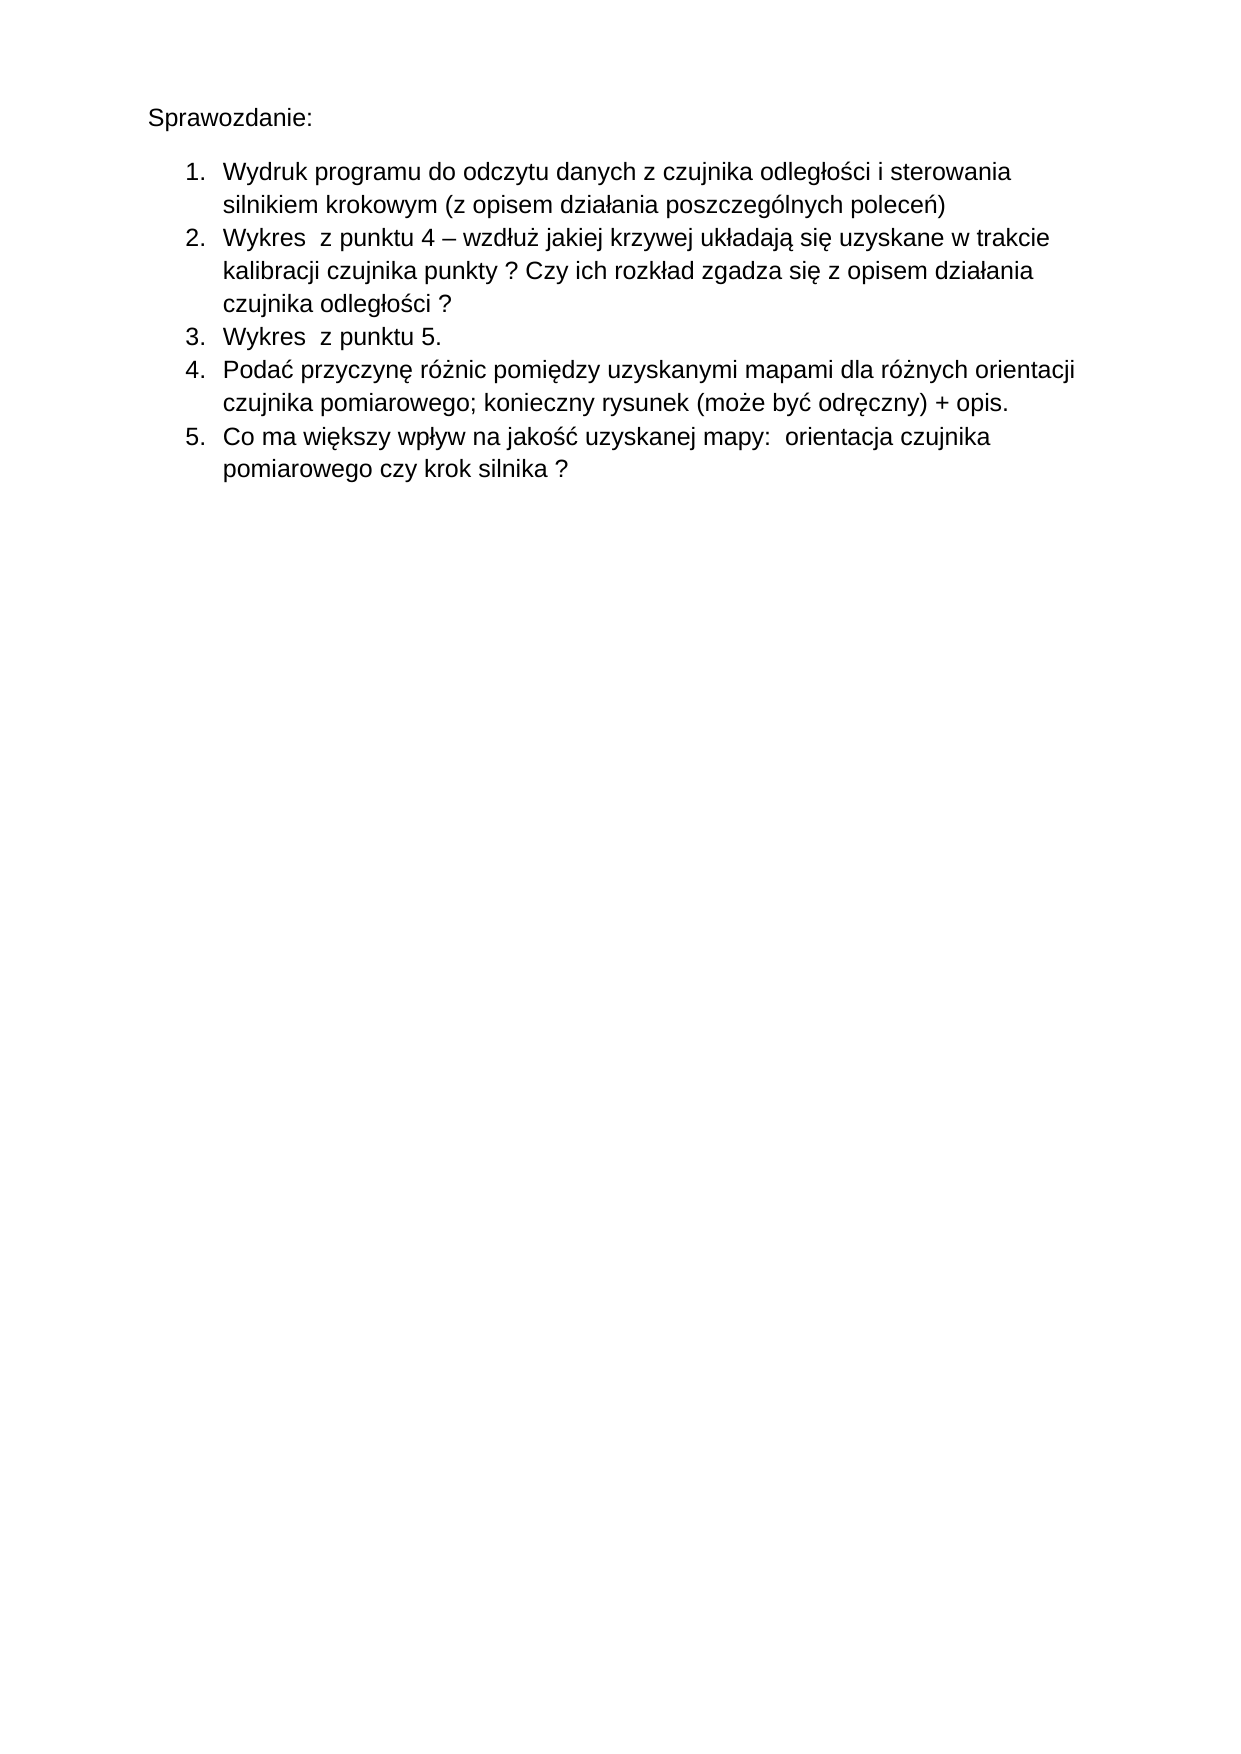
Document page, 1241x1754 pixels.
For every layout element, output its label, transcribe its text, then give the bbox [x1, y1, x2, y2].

list Co ma większy wpływ na jakość uzyskanej mapy: orientacja czujnika pomiarowego czy krok silnika ? [185, 421, 1093, 483]
list Podać przyczynę różnic pomiędzy uzyskanymi mapami dla różnych orientacji czujnika pomiarowego; konieczny rysunek (może być odręczny) + opis. [185, 355, 1093, 417]
list Wykres z punktu 5. [185, 322, 1093, 351]
list Wydruk programu do odczytu danych z czujnika odległości i sterowania silnikiem krokowym (z opisem działania poszczególnych poleceń) [185, 157, 1093, 219]
text Sprawozdanie: [148, 103, 1093, 132]
list Wykres z punktu 4 – wzdłuż jakiej krzywej układają się uzyskane w trakcie kalibracji czujnika punkty ? Czy ich rozkład zgadza się z opisem działania czujnika odległości ? [185, 223, 1093, 318]
